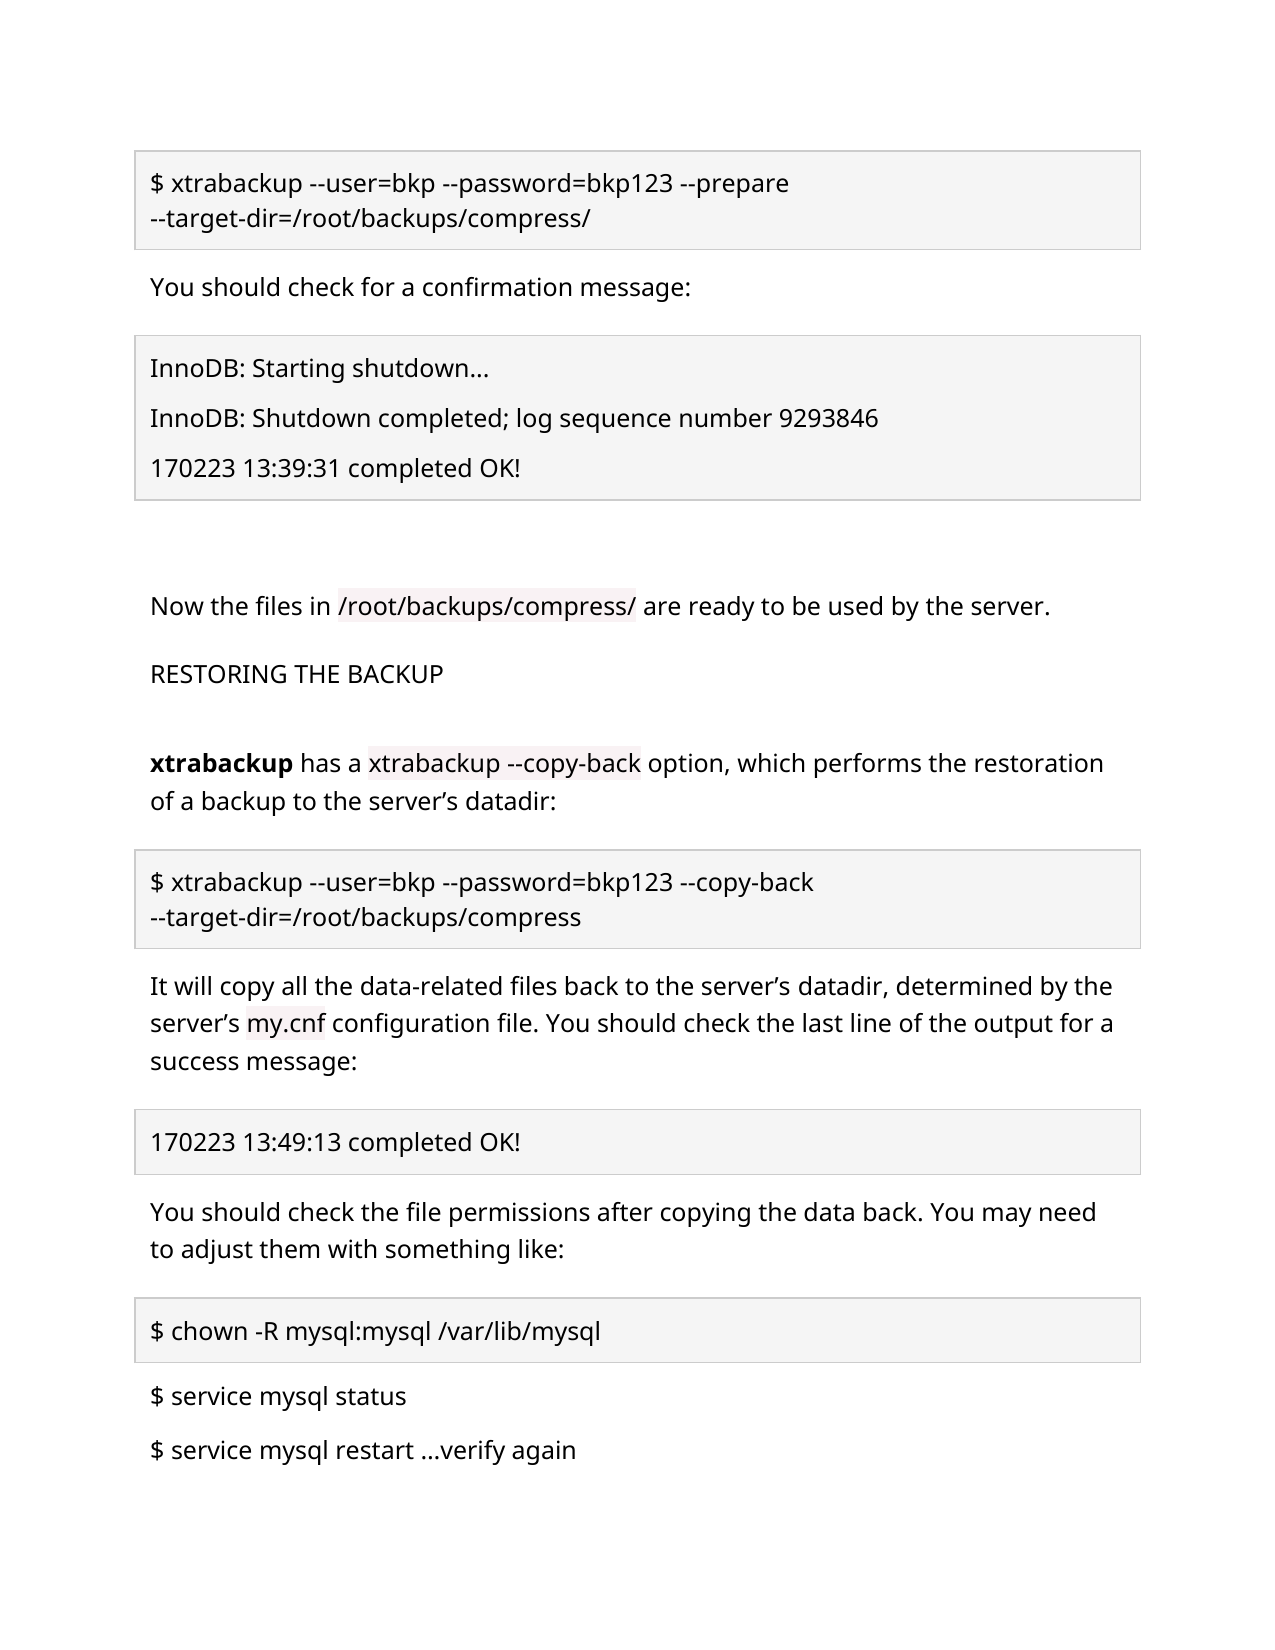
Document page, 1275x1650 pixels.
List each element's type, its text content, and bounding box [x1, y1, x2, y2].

text $ service mysql status [150, 1379, 1125, 1413]
text xtrabackup has a xtrabackup --copy-back option, which performs the restoration of a backup to the server’s datadir: [150, 743, 1125, 818]
text Now the files in /root/backups/compress/ are ready to be used by the server. [150, 585, 1125, 622]
text 170223 13:39:31 completed OK! [136, 434, 1140, 499]
text InnoDB: Shutdown completed; log sequence number 9293846 [136, 384, 1140, 434]
text It will copy all the data-related files back to the server’s datadir, determined by the server’s my.cnf configuration file. You should check the last line of the output for a success message: [150, 965, 1125, 1077]
text $ xtrabackup --user=bkp --password=bkp123 --copy-back --target-dir=/root/backups/compress [136, 851, 1140, 948]
text $ chown -R mysql:mysql /var/lib/mysql [136, 1299, 1140, 1362]
text RESTORING THE BACKUP [150, 654, 1125, 691]
text 170223 13:49:13 completed OK! [136, 1110, 1140, 1174]
text You should check the file permissions after copying the data back. You may need to adjust them with something like: [150, 1191, 1125, 1266]
text $ xtrabackup --user=bkp --password=bkp123 --prepare --target-dir=/root/backups/compress/ [136, 152, 1140, 249]
text InnoDB: Starting shutdown... [136, 336, 1140, 384]
text $ service mysql restart …verify again [150, 1432, 1125, 1466]
text You should check for a confirmation message: [150, 266, 1125, 303]
